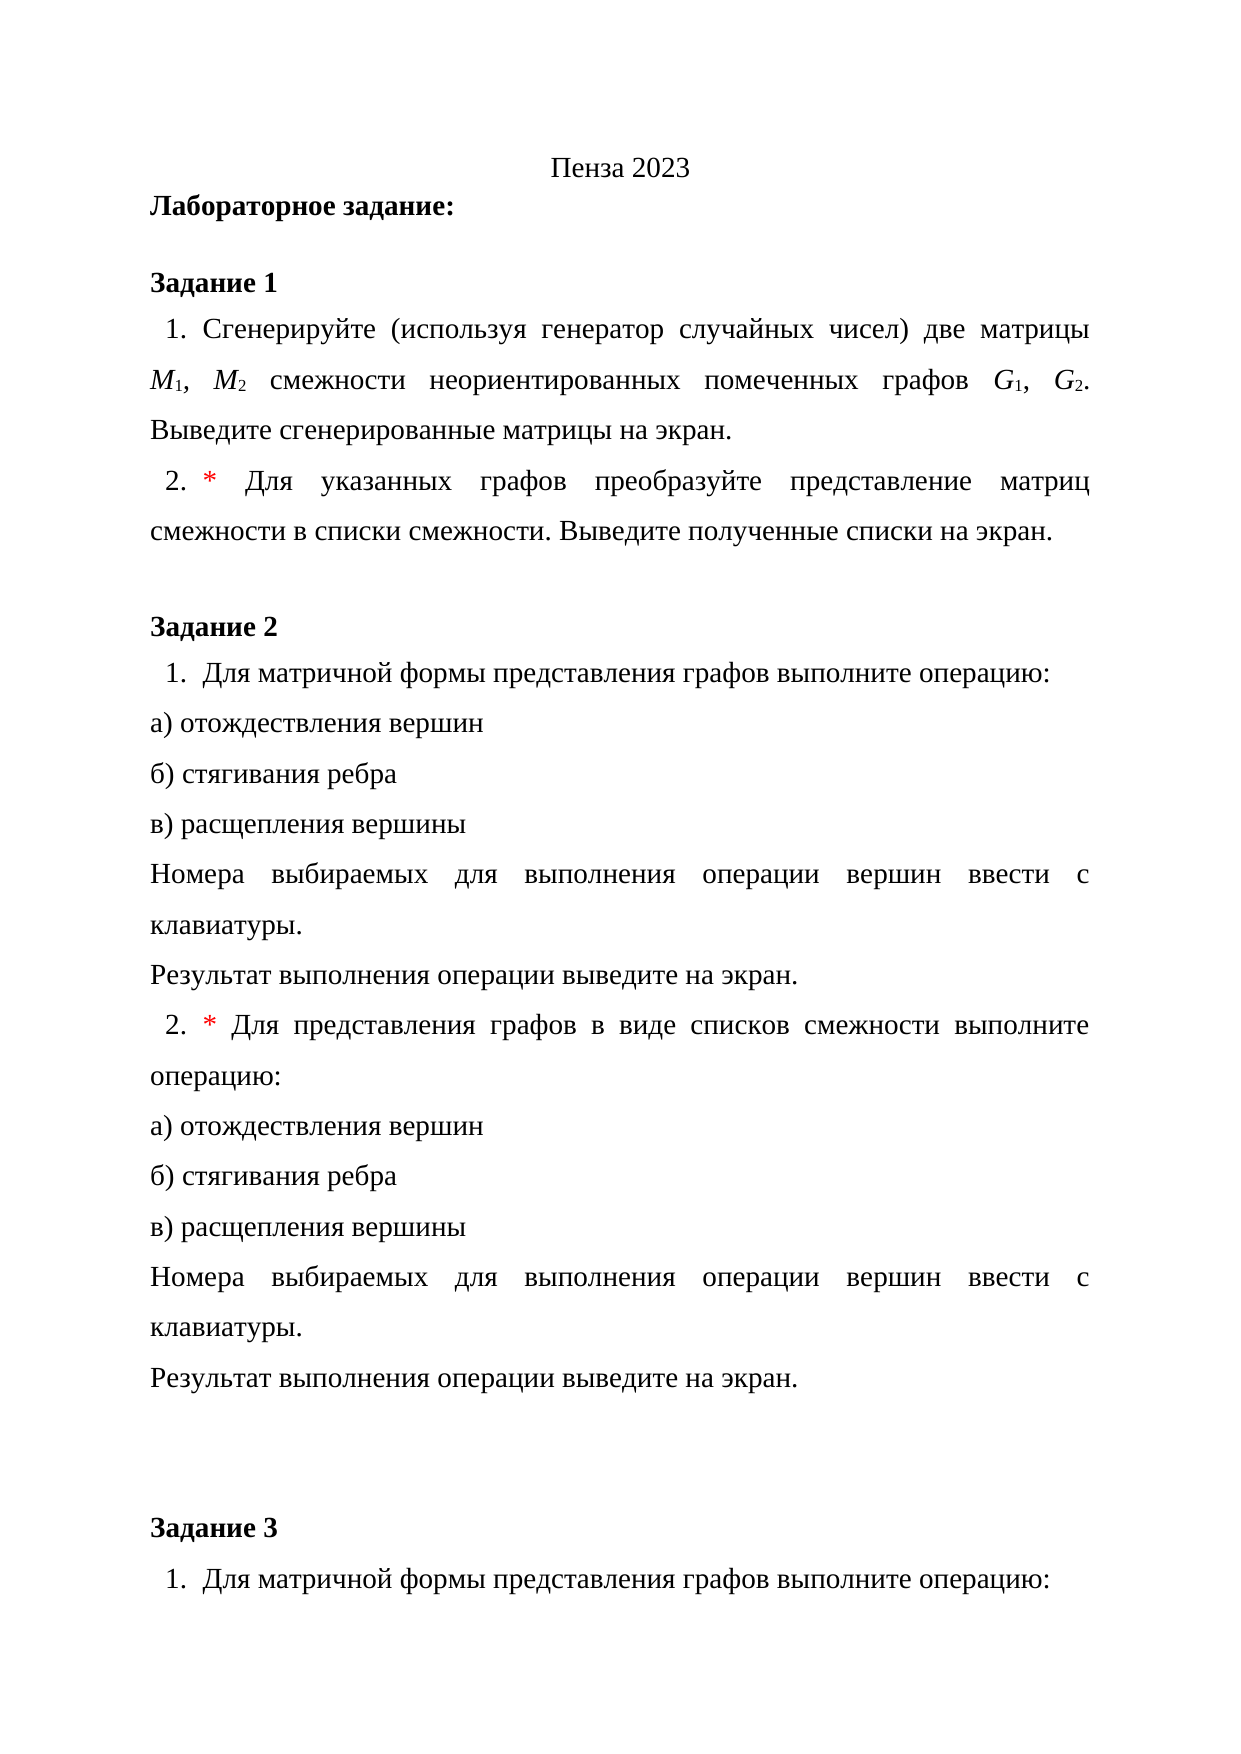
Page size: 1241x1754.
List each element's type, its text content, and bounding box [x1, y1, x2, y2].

list Задание 3 [150, 1511, 1090, 1544]
list а) отождествления вершин [150, 706, 1090, 739]
list в) расщепления вершины [150, 1209, 1090, 1242]
list б) стягивания ребра [150, 1158, 1090, 1192]
list Номера выбираемых для выполнения операции вершин ввести с клавиатуры. [150, 1259, 1090, 1343]
list * Для представления графов в виде списков смежности выполните операцию: [150, 1007, 1090, 1091]
list Для матричной формы представления графов выполните операцию: [150, 1561, 1090, 1594]
subtitle Задание 2 [150, 609, 1090, 643]
list б) стягивания ребра [150, 756, 1090, 789]
text Пенза 2023 [150, 150, 1090, 183]
list Сгенерируйте (используя генератор случайных чисел) две матрицы M1, М2 смежности неориентированных помеченных графов G1, G2. Выведите сгенерированные матрицы на экран. [150, 312, 1090, 446]
list Результат выполнения операции выведите на экран. [150, 957, 1090, 991]
text Лабораторное задание: [150, 188, 1090, 222]
list * Для указанных графов преобразуйте представление матриц смежности в списки смежности. Выведите полученные списки на экран. [150, 463, 1090, 546]
subtitle Задание 1 [150, 266, 1090, 299]
list а) отождествления вершин [150, 1108, 1090, 1142]
list в) расщепления вершины [150, 806, 1090, 840]
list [150, 1360, 1090, 1393]
list Номера выбираемых для выполнения операции вершин ввести с клавиатуры. [150, 857, 1090, 940]
list Для матричной формы представления графов выполните операцию: [150, 655, 1090, 689]
